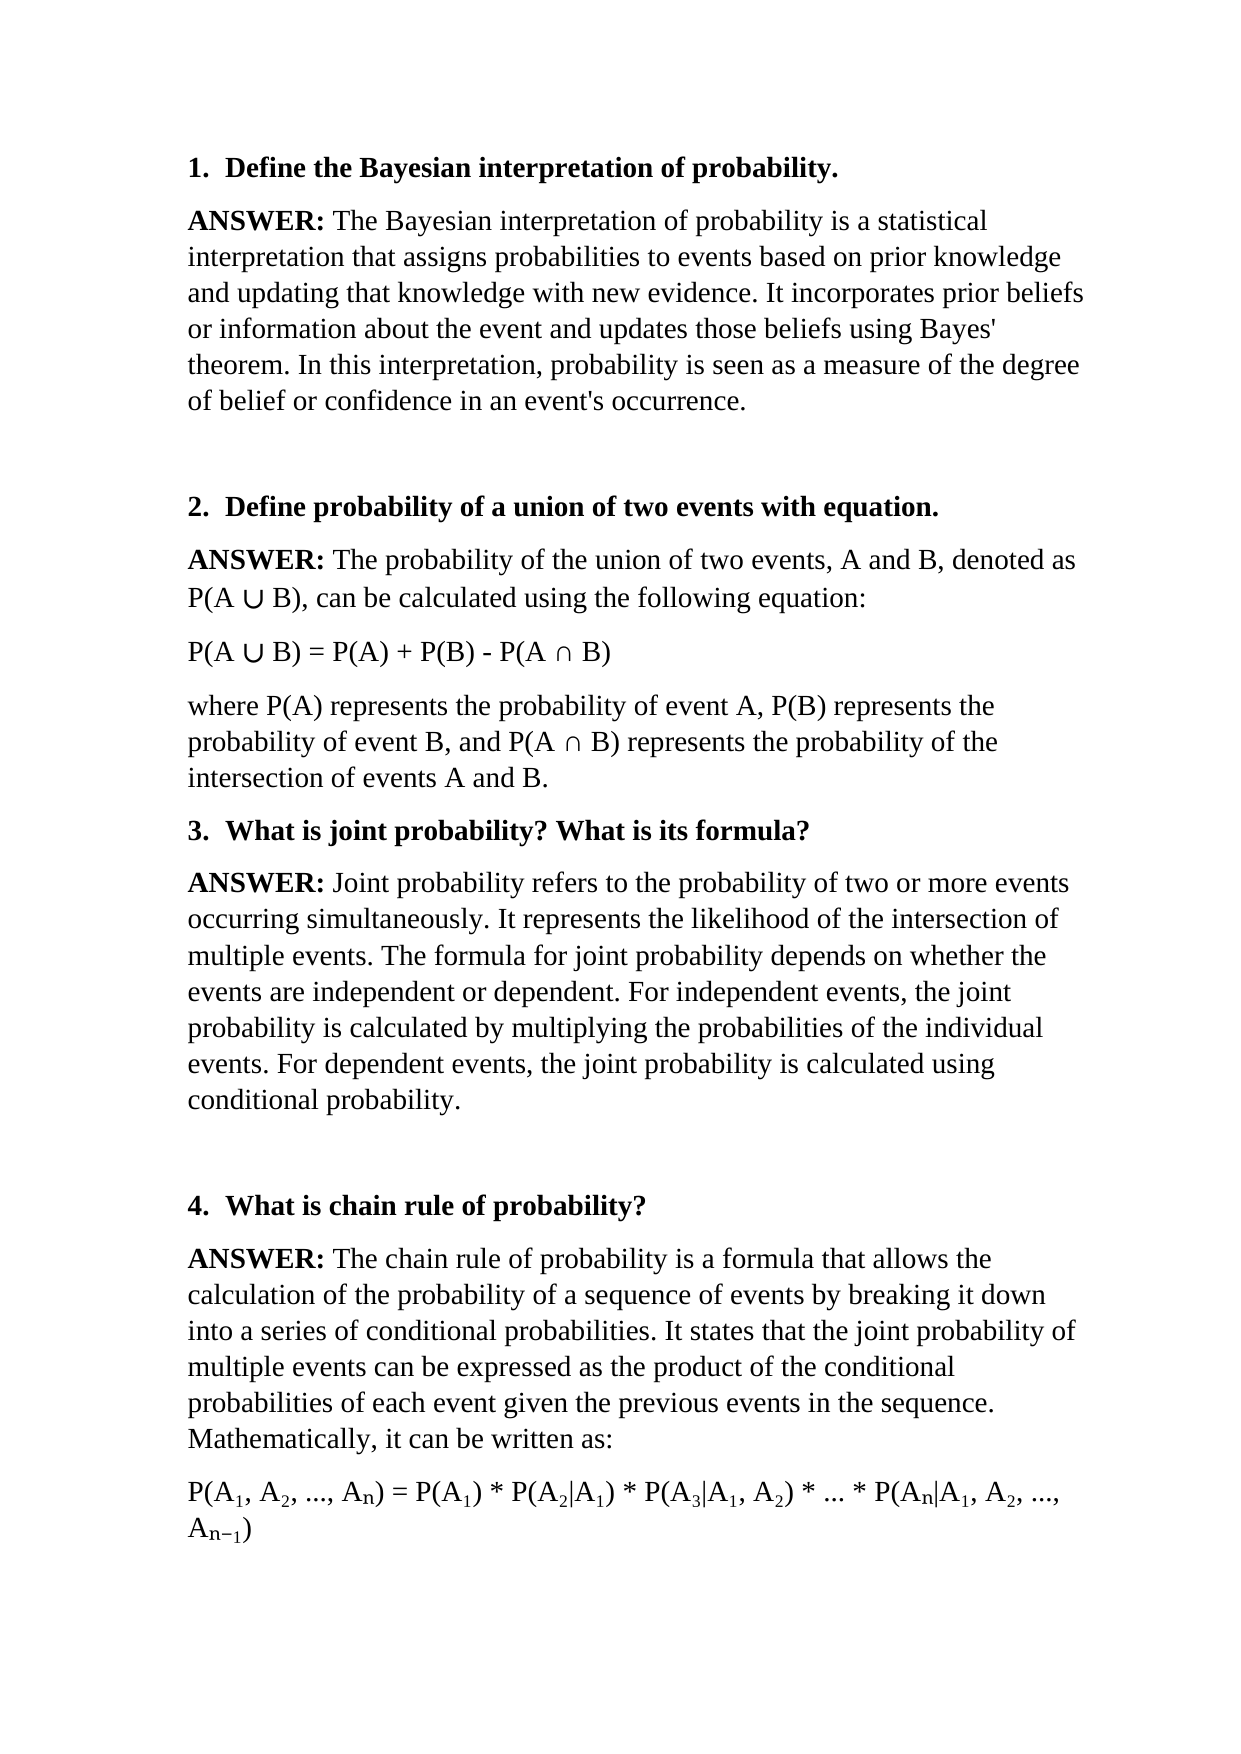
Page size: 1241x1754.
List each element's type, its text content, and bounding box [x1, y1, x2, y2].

text ANSWER: Joint probability refers to the probability of two or more events occurring simultaneously. It represents the likelihood of the intersection of multiple events. The formula for joint probability depends on whether the events are independent or dependent. For independent events, the joint probability is calculated by multiplying the probabilities of the individual events. For dependent events, the joint probability is calculated using conditional probability. [187, 866, 1090, 1116]
text ANSWER: The probability of the union of two events, A and B, denoted as P(A ∪ B), can be calculated using the following equation: [187, 542, 1090, 613]
text where P(A) represents the probability of event A, P(B) represents the probability of event B, and P(A ∩ B) represents the probability of the intersection of events A and B. [187, 688, 1090, 793]
list Define the Bayesian interpretation of probability. [187, 150, 1090, 183]
list Define probability of a union of two events with equation. [187, 489, 1090, 523]
text P(A₁, A₂, ..., Aₙ) = P(A₁) * P(A₂|A₁) * P(A₃|A₁, A₂) * ... * P(Aₙ|A₁, A₂, ..., Aₙ₋₁) [187, 1474, 1090, 1544]
list What is chain rule of probability? [187, 1188, 1090, 1222]
text ANSWER: The Bayesian interpretation of probability is a statistical interpretation that assigns probabilities to events based on prior knowledge and updating that knowledge with new evidence. It incorporates prior beliefs or information about the event and updates those beliefs using Bayes' theorem. In this interpretation, probability is seen as a measure of the degree of belief or confidence in an event's occurrence. [187, 203, 1090, 417]
list What is joint probability? What is its formula? [187, 813, 1090, 846]
text P(A ∪ B) = P(A) + P(B) - P(A ∩ B) [187, 633, 1090, 668]
text ANSWER: The chain rule of probability is a formula that allows the calculation of the probability of a sequence of events by breaking it down into a series of conditional probabilities. It states that the joint probability of multiple events can be expressed as the product of the conditional probabilities of each event given the previous events in the sequence. Mathematically, it can be written as: [187, 1241, 1090, 1455]
